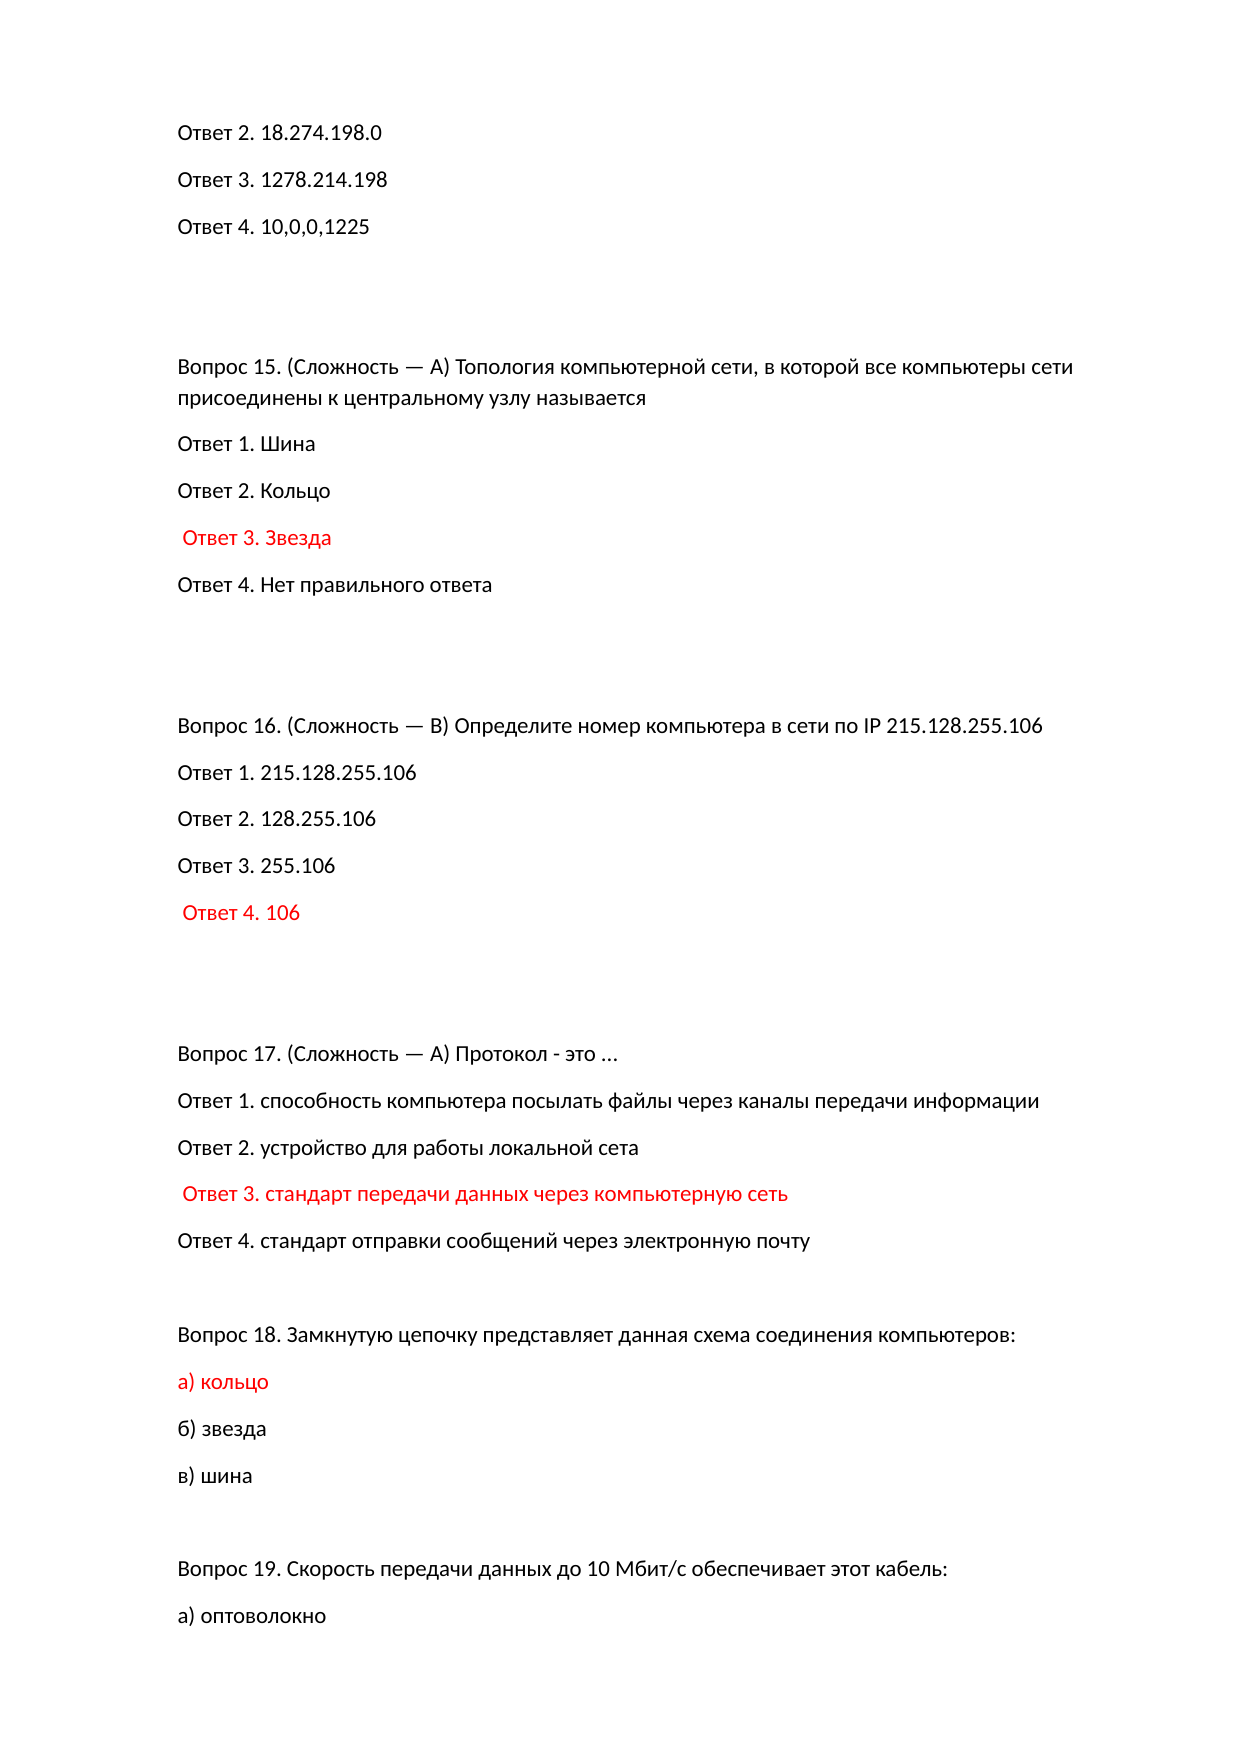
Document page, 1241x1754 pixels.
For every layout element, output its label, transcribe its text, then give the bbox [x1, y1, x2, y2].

text Ответ 4. стандарт отправки сообщений через электронную почту [177, 1226, 1152, 1254]
text Ответ 1. Шина [177, 429, 1152, 458]
text Ответ 3. стандарт передачи данных через компьютерную сеть [177, 1179, 1152, 1208]
text Ответ 3. 1278.214.198 [177, 165, 1152, 193]
text Ответ 2. устройство для работы локальной сета [177, 1133, 1152, 1161]
text Ответ 4. 106 [177, 898, 1152, 926]
text Ответ 3. Звезда [177, 523, 1152, 551]
text Вопрос 19. Скорость передачи данных до 10 Мбит/с обеспечивает этот кабель: [177, 1554, 1152, 1583]
text в) шина [177, 1461, 1152, 1489]
text Вопрос 17. (Сложность — А) Протокол - это ... [177, 1039, 1152, 1067]
text Ответ 1. способность компьютера посылать файлы через каналы передачи информации [177, 1086, 1152, 1114]
text Вопрос 16. (Сложность — В) Определите номер компьютера в сети по IP 215.128.255.106 [177, 711, 1152, 739]
text Вопрос 15. (Сложность — А) Топология компьютерной сети, в которой все компьютеры сети присоединены к центральному узлу называется [177, 352, 1152, 411]
text Вопрос 18. Замкнутую цепочку представляет данная схема соединения компьютеров: [177, 1320, 1152, 1348]
text Ответ 2. 18.274.198.0 [177, 118, 1152, 146]
text б) звезда [177, 1414, 1152, 1442]
text а) кольцо [177, 1367, 1152, 1395]
text Ответ 1. 215.128.255.106 [177, 758, 1152, 786]
text Ответ 2. 128.255.106 [177, 804, 1152, 833]
text Ответ 3. 255.106 [177, 851, 1152, 879]
text Ответ 4. Нет правильного ответа [177, 570, 1152, 598]
text Ответ 2. Кольцо [177, 476, 1152, 504]
text Ответ 4. 10,0,0,1225 [177, 212, 1152, 240]
text а) оптоволокно [177, 1601, 1152, 1629]
